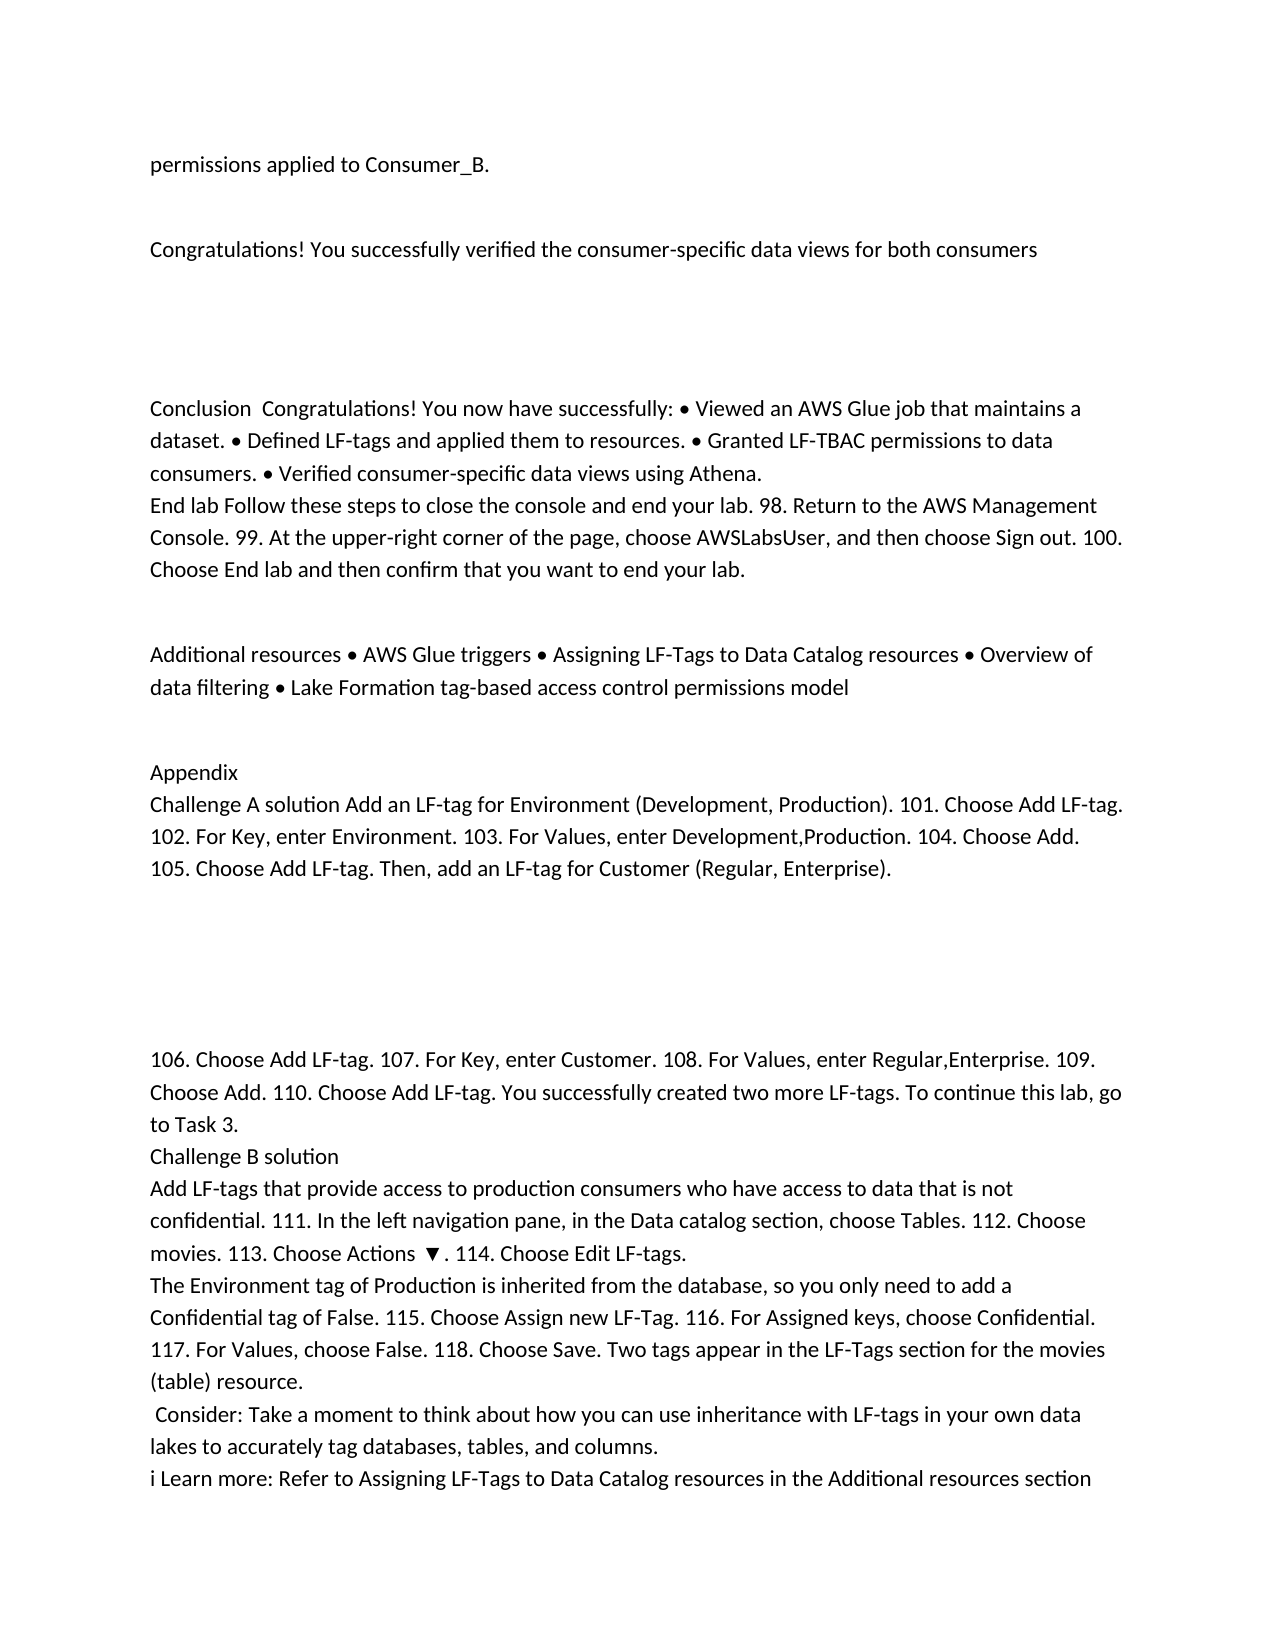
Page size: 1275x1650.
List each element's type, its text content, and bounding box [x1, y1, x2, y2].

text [150, 1046, 1125, 1492]
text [150, 150, 1125, 210]
text Conclusion Congratulations! You now have successfully: • Viewed an AWS Glue job that maintains a dataset. • Defined LF-tags and applied them to resources. • Granted LF-TBAC permissions to data consumers. • Verified consumer-specific data views using Athena. End lab Follow these steps to close the console and end your lab. 98. Return to the AWS Management Console. 99. At the upper-right corner of the page, choose AWSLabsUser, and then choose Sign out. 100. Choose End lab and then confirm that you want to end your lab. [150, 394, 1125, 615]
text Additional resources • AWS Glue triggers • Assigning LF-Tags to Data Catalog resources • Overview of data filtering • Lake Formation tag-based access control permissions model [150, 640, 1125, 733]
text Congratulations! You successfully verified the consumer-specific data views for both consumers [150, 235, 1125, 263]
text Appendix Challenge A solution Add an LF-tag for Environment (Development, Production). 101. Choose Add LF-tag. 102. For Key, enter Environment. 103. For Values, enter Development,Production. 104. Choose Add. 105. Choose Add LF-tag. Then, add an LF-tag for Customer (Regular, Enterprise). [150, 758, 1125, 914]
